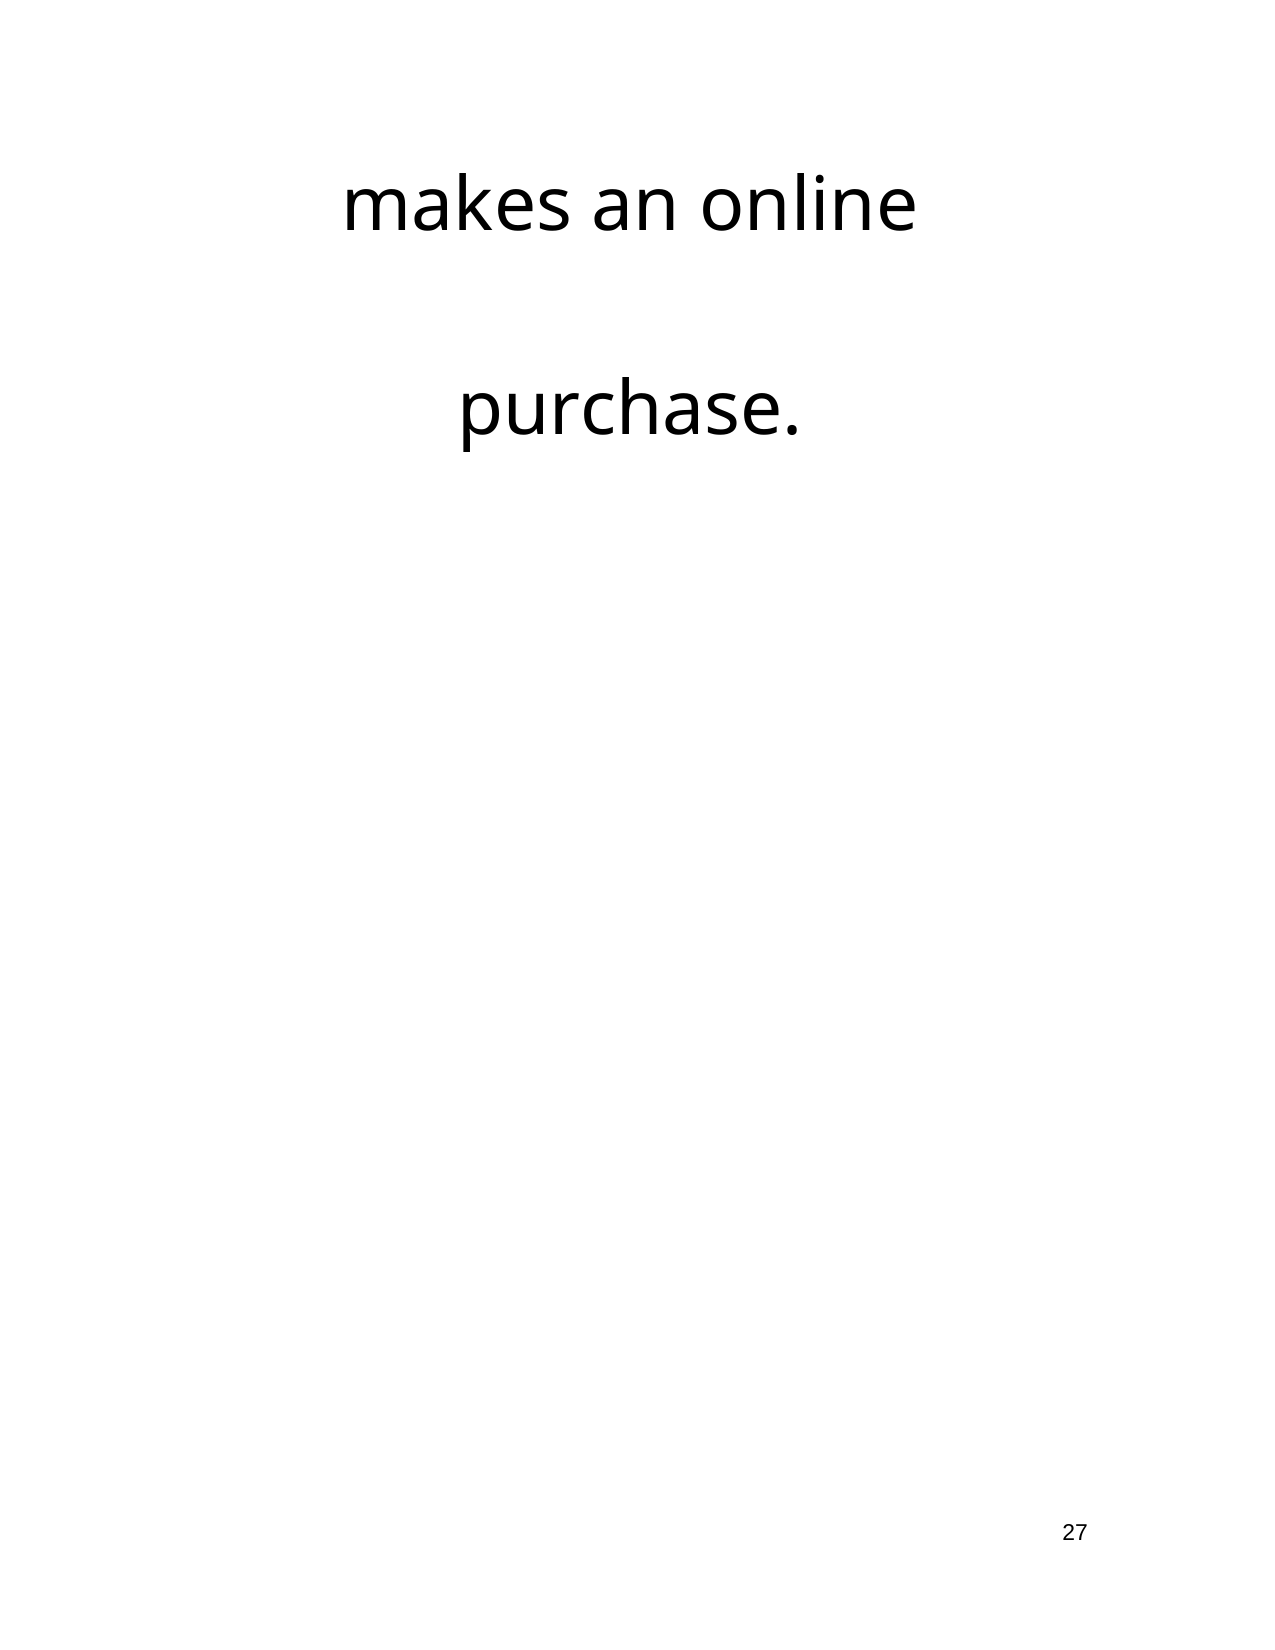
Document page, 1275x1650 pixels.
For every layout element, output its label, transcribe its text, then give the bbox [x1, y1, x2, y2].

text In this section - It will be shown how a potential customer makes an online purchase. [187, 150, 1072, 457]
